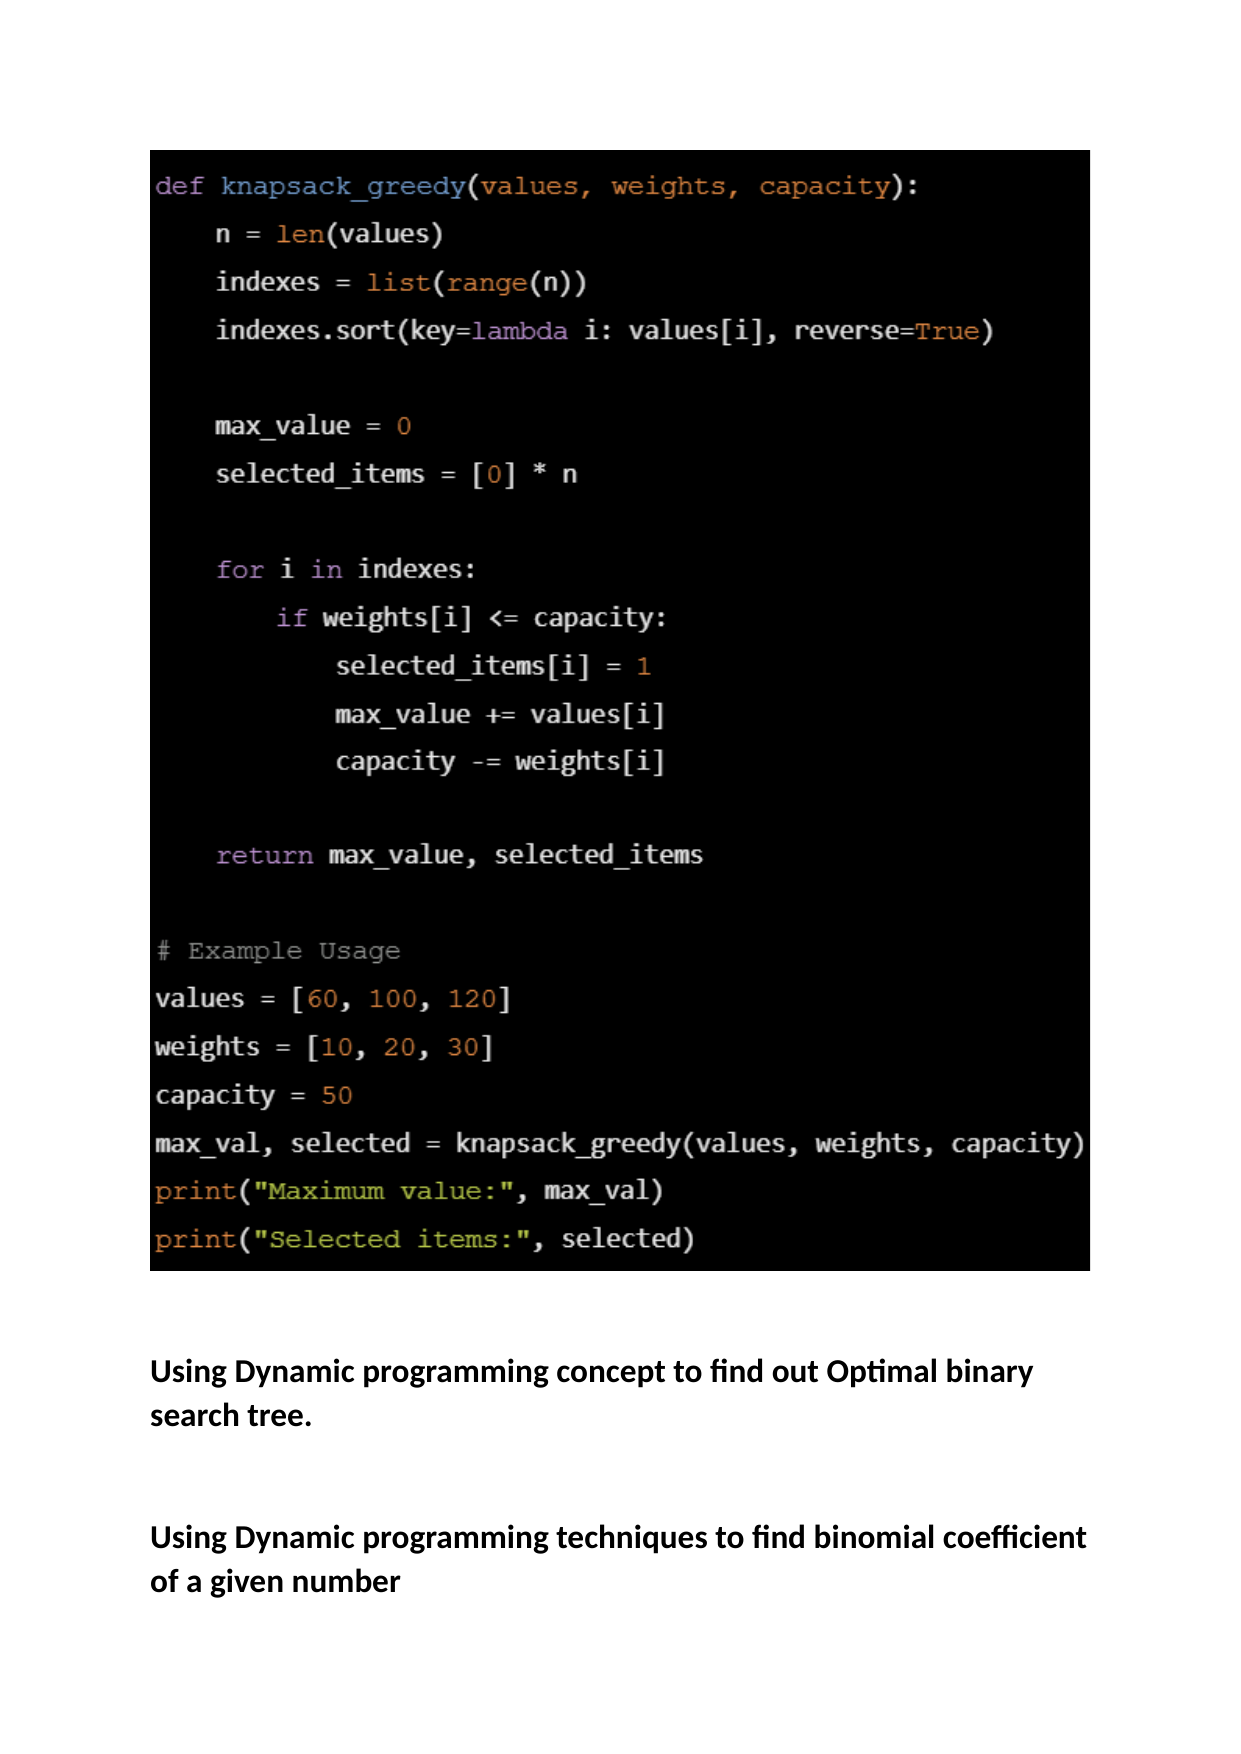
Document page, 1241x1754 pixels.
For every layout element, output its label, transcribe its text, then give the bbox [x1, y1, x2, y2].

text Using Dynamic programming concept to find out Optimal binary search tree. [150, 1351, 1090, 1435]
text Using Dynamic programming techniques to find binomial coefficient of a given number [150, 1516, 1090, 1600]
picture [150, 150, 1091, 1271]
